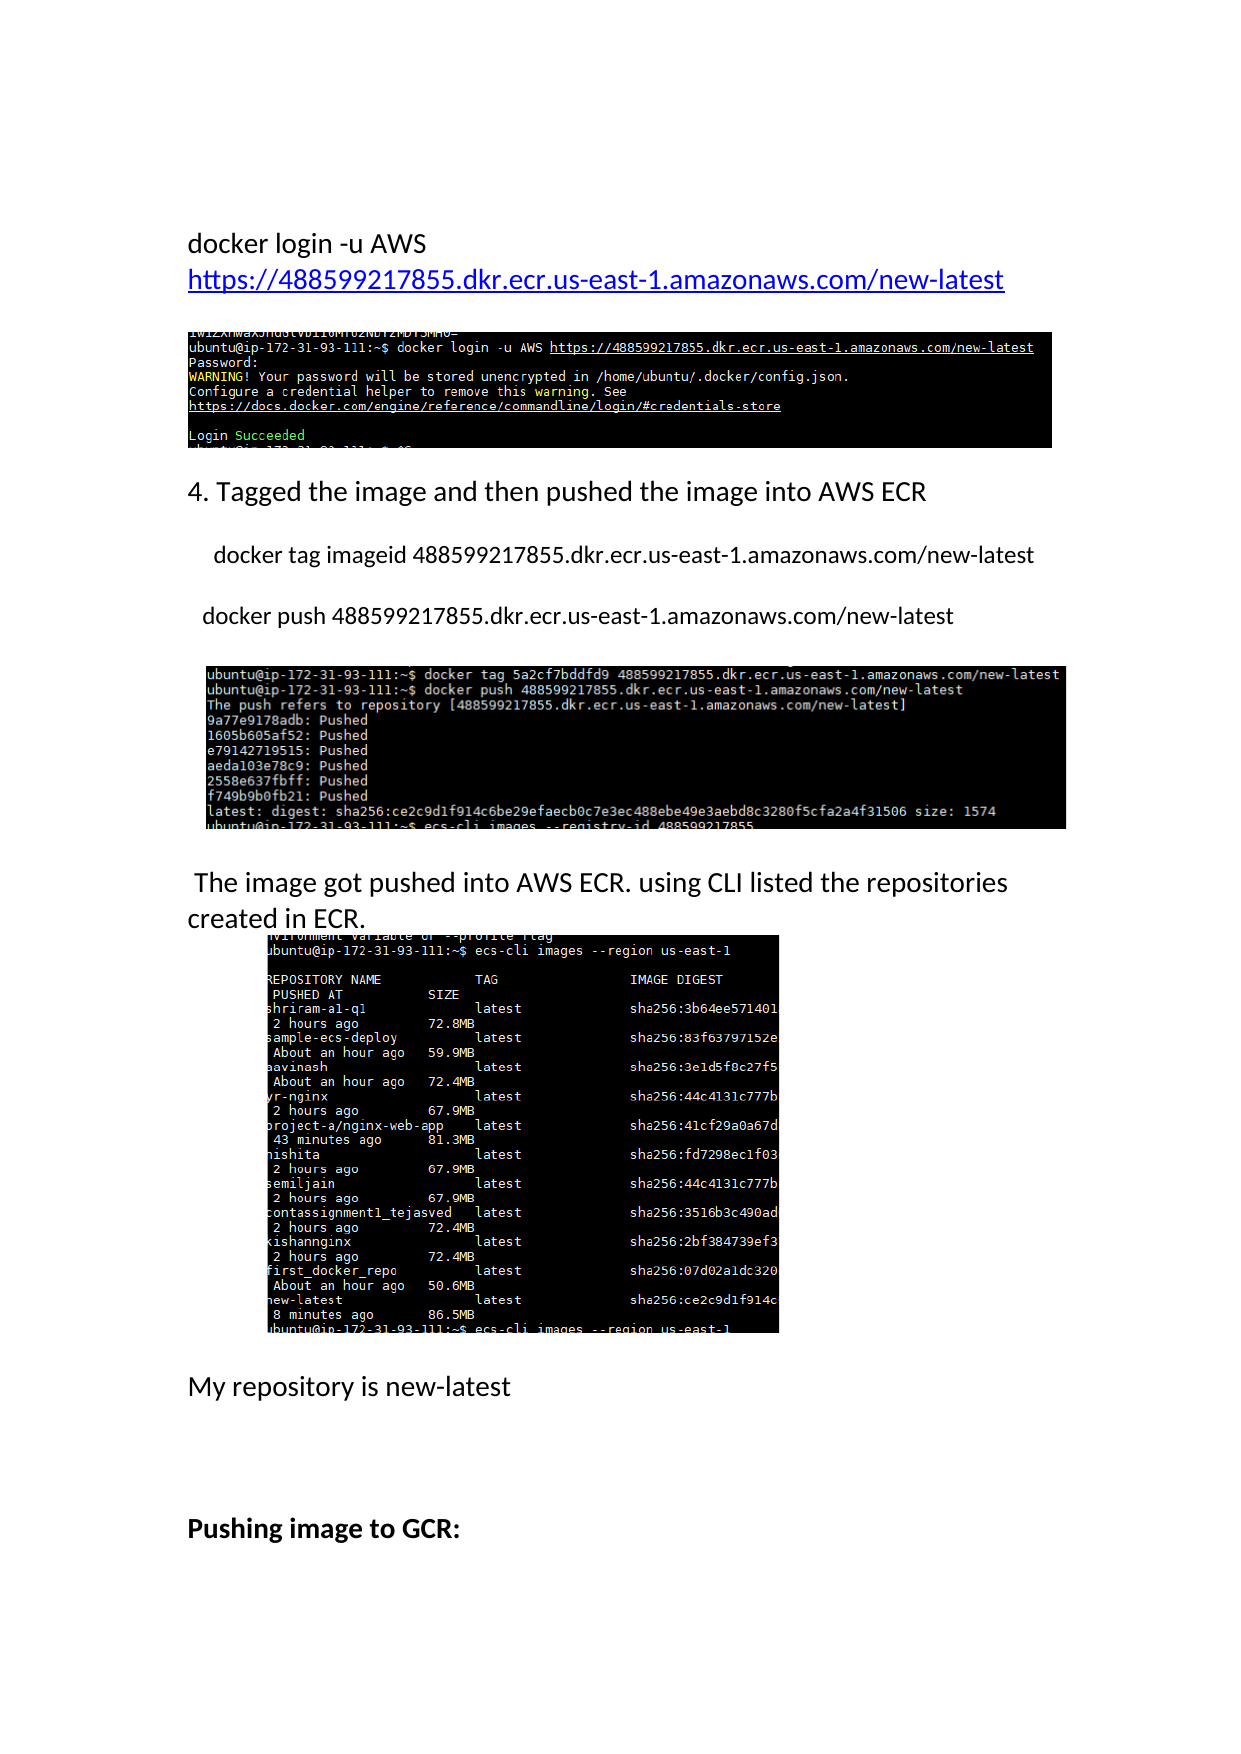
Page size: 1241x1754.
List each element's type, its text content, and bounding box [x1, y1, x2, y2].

text docker login -u AWS [187, 225, 1053, 261]
list docker push 488599217855.dkr.ecr.us-east-1.amazonaws.com/new-latest [202, 600, 1053, 630]
list Pushing image to GCR: [187, 1510, 1053, 1546]
list Tagged the image and then pushed the image into AWS ECR [187, 473, 1053, 508]
text https://488599217855.dkr.ecr.us-east-1.amazonaws.com/new-latest [187, 261, 1053, 296]
picture [187, 332, 1052, 448]
picture [267, 935, 780, 1333]
list docker tag imageid 488599217855.dkr.ecr.us-east-1.amazonaws.com/new-latest [202, 539, 1053, 569]
list My repository is new-latest [187, 1368, 1053, 1403]
picture [202, 666, 1067, 829]
list The image got pushed into AWS ECR. using CLI listed the repositories created in ECR. [187, 864, 1053, 936]
